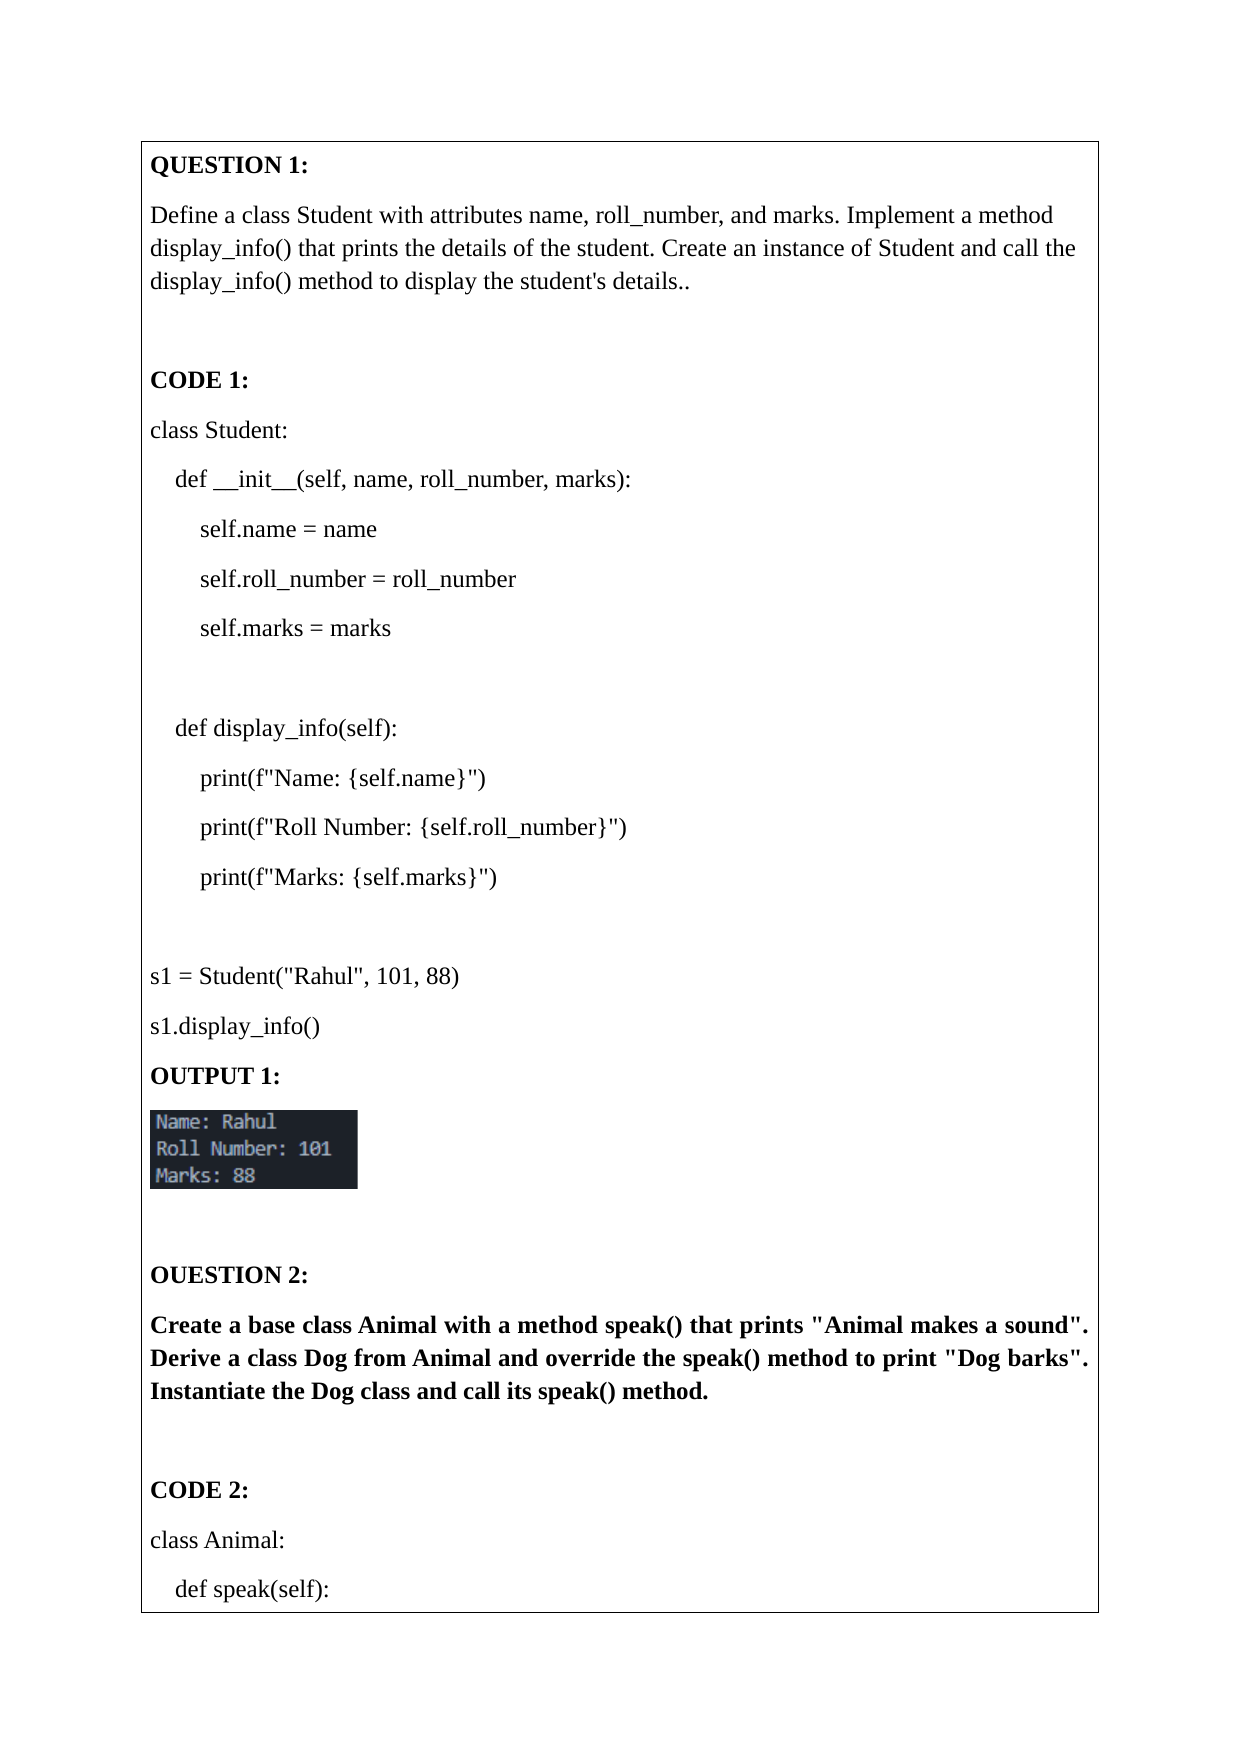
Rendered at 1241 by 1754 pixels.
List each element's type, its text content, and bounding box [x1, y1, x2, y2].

text print(f"Marks: {self.marks}") [150, 862, 1090, 891]
text self.roll_number = roll_number [150, 564, 1090, 593]
text OUESTION 2: [150, 1260, 1090, 1289]
text def display_info(self): [150, 713, 1090, 742]
text class Animal: [150, 1525, 1090, 1553]
text print(f"Name: {self.name}") [150, 763, 1090, 791]
text s1.display_info() [150, 1011, 1090, 1040]
text class Student: [150, 415, 1090, 443]
text def speak(self): [150, 1574, 1090, 1603]
text Create a base class Animal with a method speak() that prints "Animal makes a sound". Derive a class Dog from Animal and override the speak() method to print "Dog barks". Instantiate the Dog class and call its speak() method. [150, 1310, 1090, 1404]
text print(f"Roll Number: {self.roll_number}") [150, 812, 1090, 841]
text self.name = name [150, 514, 1090, 543]
text CODE 2: [150, 1475, 1090, 1504]
text self.marks = marks [150, 613, 1090, 642]
text s1 = Student("Rahul", 101, 88) [150, 961, 1090, 990]
text QUESTION 1: [150, 150, 1090, 179]
text OUTPUT 1: [150, 1061, 1090, 1089]
text Define a class Student with attributes name, roll_number, and marks. Implement a method display_info() that prints the details of the student. Create an instance of Student and call the display_info() method to display the student's details.. [150, 200, 1090, 294]
text CODE 1: [150, 365, 1090, 394]
picture [150, 1110, 358, 1189]
text def __init__(self, name, roll_number, marks): [150, 464, 1090, 493]
